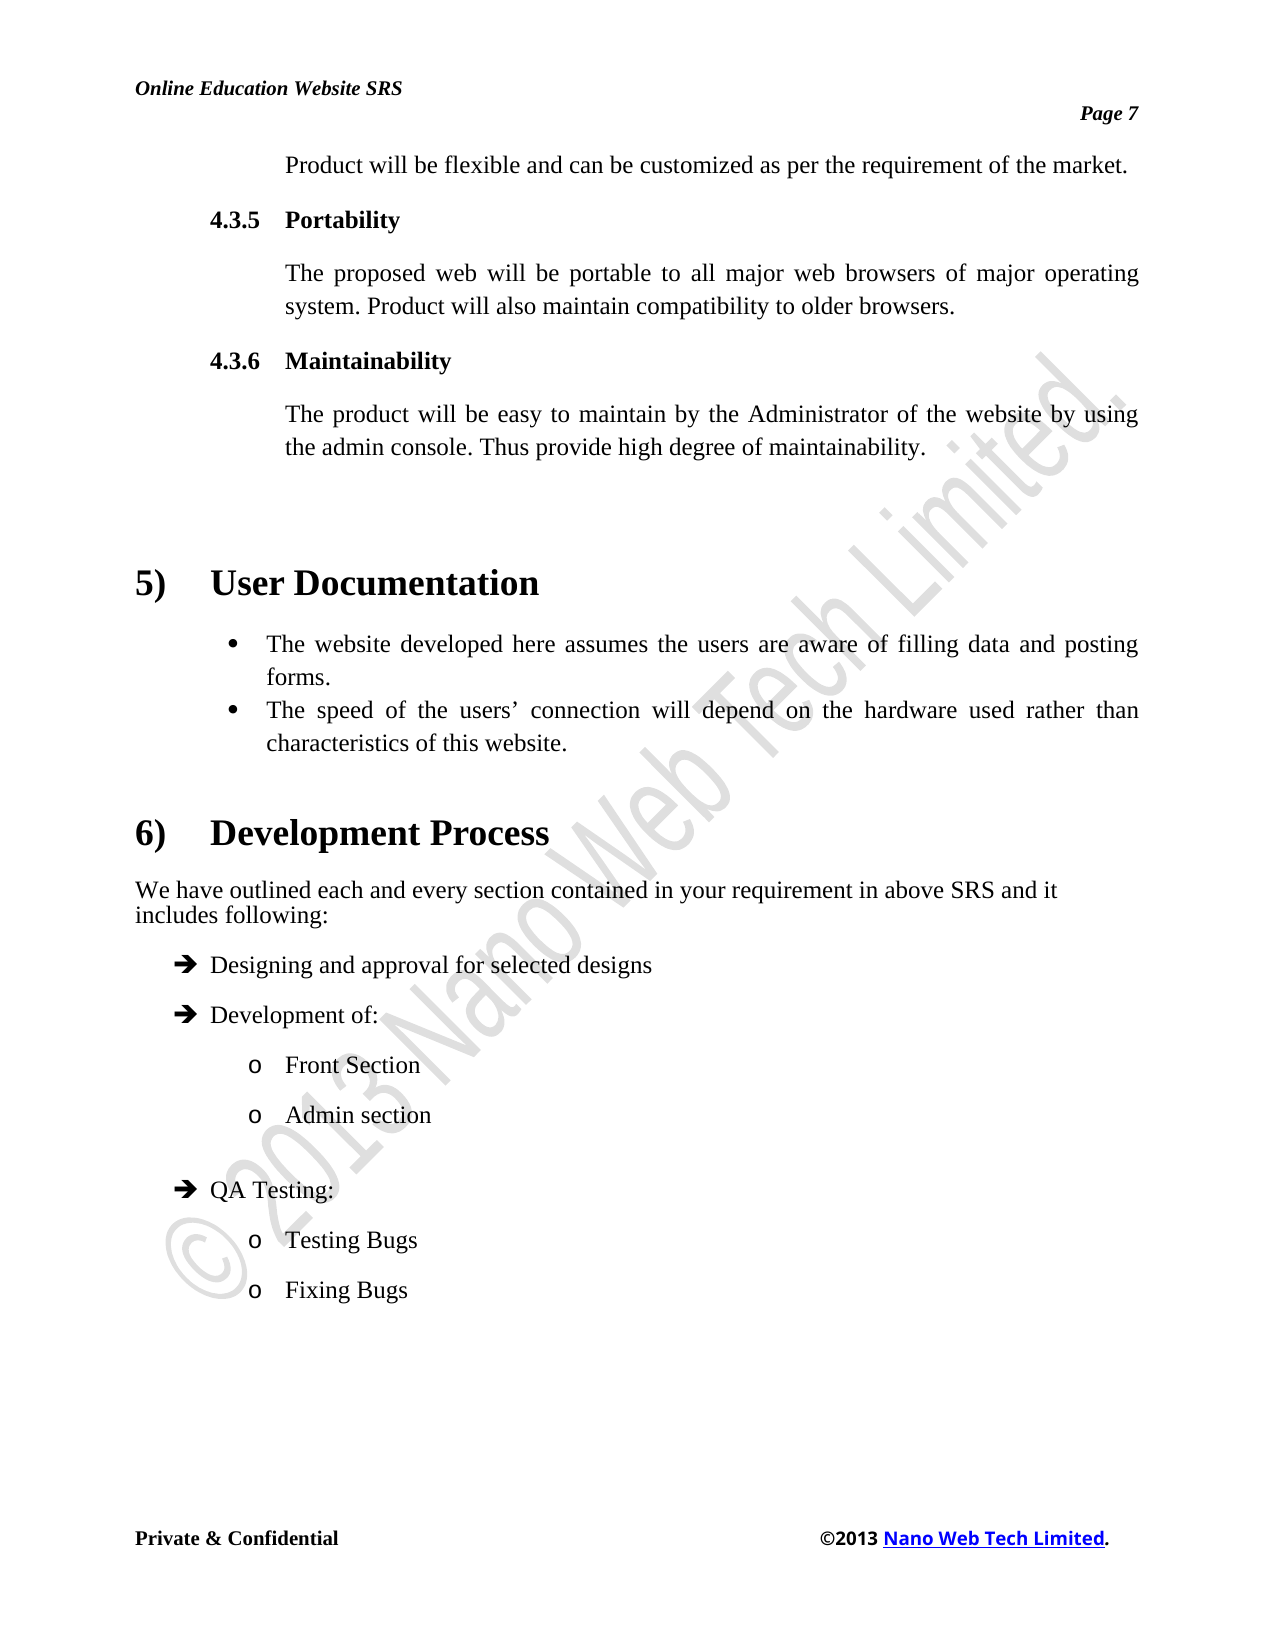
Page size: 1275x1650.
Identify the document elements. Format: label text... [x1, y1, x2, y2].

list Development of: [172, 1004, 1140, 1029]
list Front Section [247, 1054, 1140, 1079]
list Fixing Bugs [247, 1279, 1140, 1304]
list The speed of the users’ connection will depend on the hardware used rather than characteristics of this website. [229, 695, 1140, 757]
subtitle Development Process [135, 811, 1140, 854]
list The website developed here assumes the users are aware of filling data and posting forms. [229, 629, 1140, 691]
list Testing Bugs [247, 1229, 1140, 1254]
text The product will be easy to maintain by the Administrator of the website by using the admin console. Thus provide high degree of maintainability. [285, 399, 1140, 461]
subtitle User Documentation [135, 561, 1140, 604]
list Designing and approval for selected designs [172, 954, 1140, 979]
subtitle Maintainability [210, 349, 1140, 374]
text The proposed web will be portable to all major web browsers of major operating system. Product will also maintain compatibility to older browsers. [285, 258, 1140, 320]
text We have outlined each and every section contained in your requirement in above SRS and it includes following: [135, 879, 1140, 929]
text Product will be flexible and can be customized as per the requirement of the market. [285, 150, 1140, 179]
list Admin section [247, 1104, 1140, 1129]
list QA Testing: [172, 1179, 1140, 1204]
subtitle Portability [210, 208, 1140, 233]
